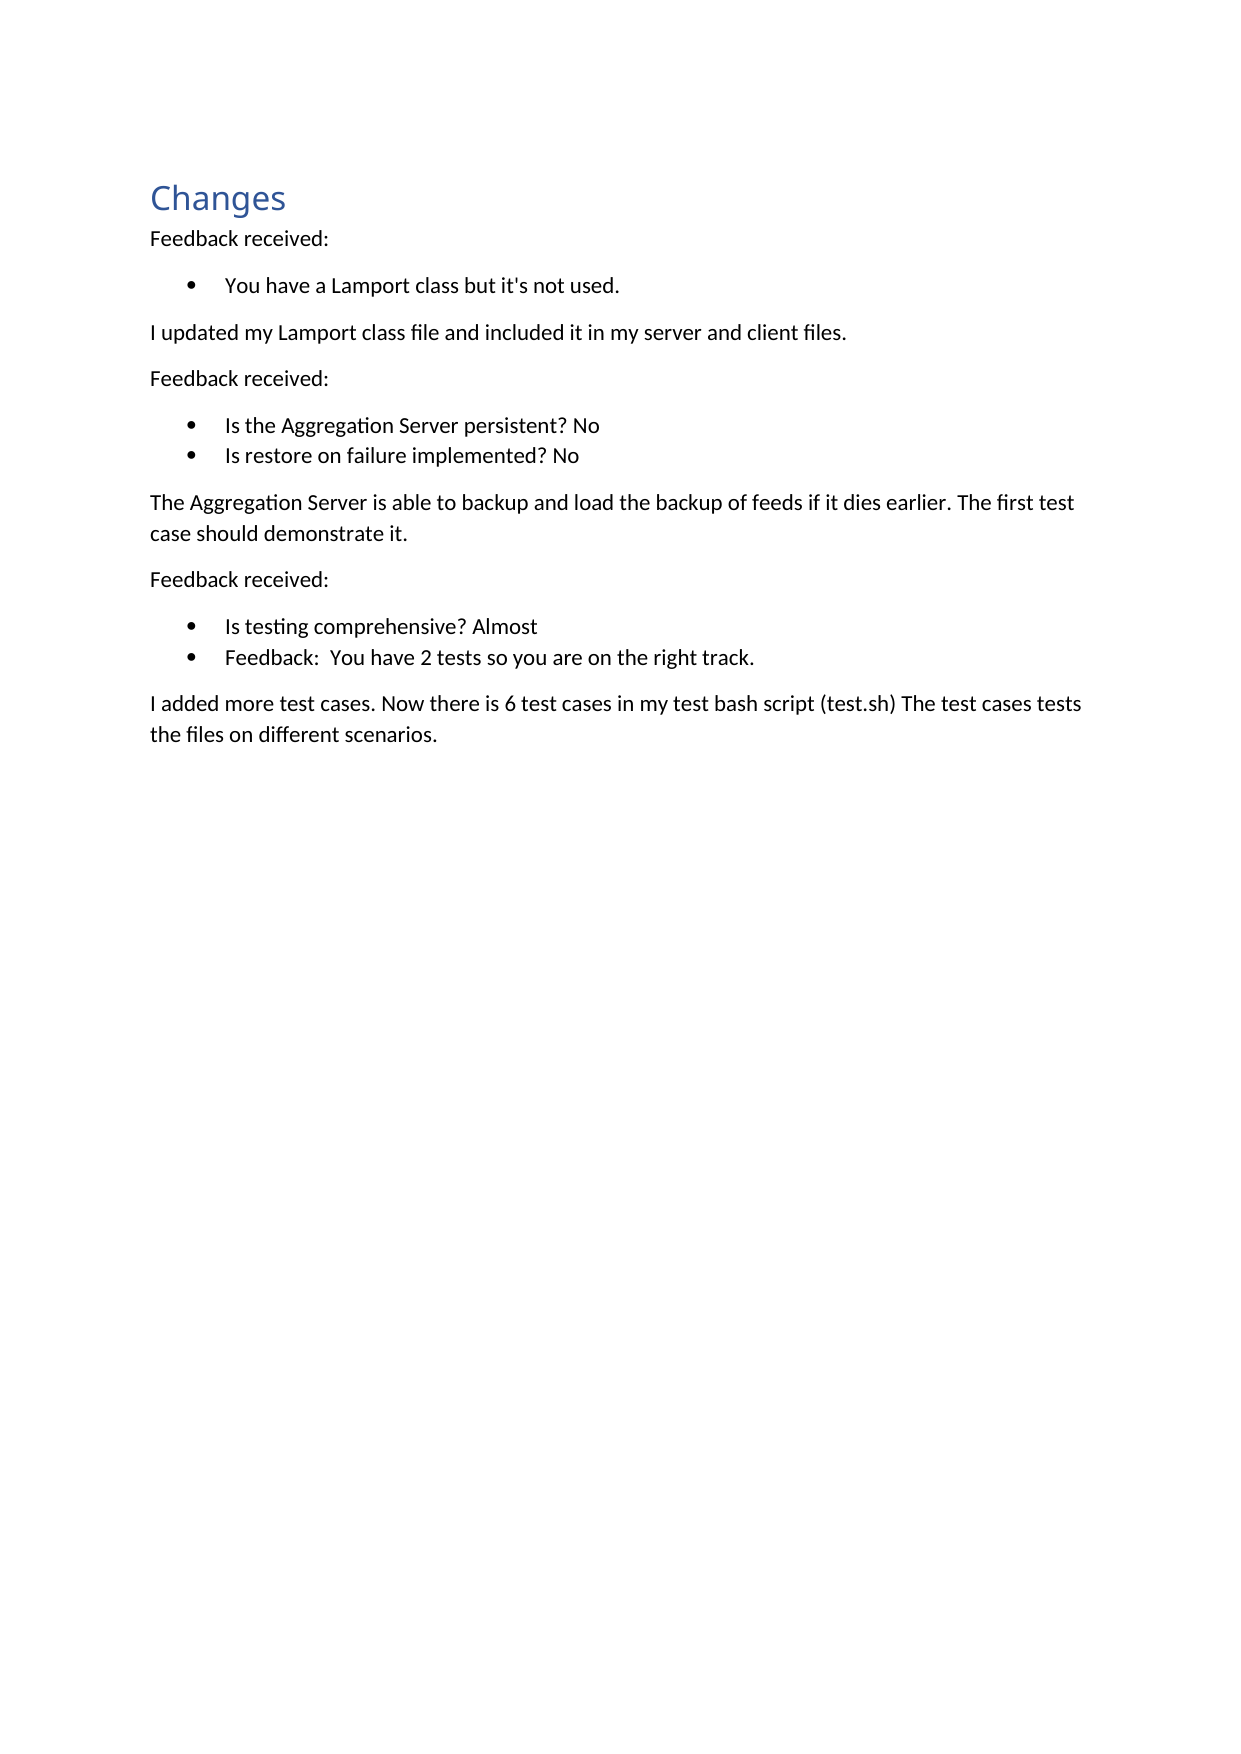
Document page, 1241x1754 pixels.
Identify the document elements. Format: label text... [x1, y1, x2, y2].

text Feedback received: [150, 364, 1090, 393]
subtitle Changes [150, 175, 1090, 220]
list You have a Lamport class but it's not used. [187, 271, 1090, 299]
text Feedback received: [150, 566, 1090, 594]
list Feedback: You have 2 tests so you are on the right track. [187, 643, 1090, 671]
text Feedback received: [150, 224, 1090, 252]
list Is the Aggregation Server persistent? No [187, 411, 1090, 439]
text I updated my Lamport class file and included it in my server and client files. [150, 318, 1090, 346]
list Is restore on failure implemented? No [187, 442, 1090, 470]
text I added more test cases. Now there is 6 test cases in my test bash script (test.sh) The test cases tests the files on different scenarios. [150, 689, 1090, 748]
list Is testing comprehensive? Almost [187, 612, 1090, 641]
text The Aggregation Server is able to backup and load the backup of feeds if it dies earlier. The first test case should demonstrate it. [150, 488, 1090, 547]
